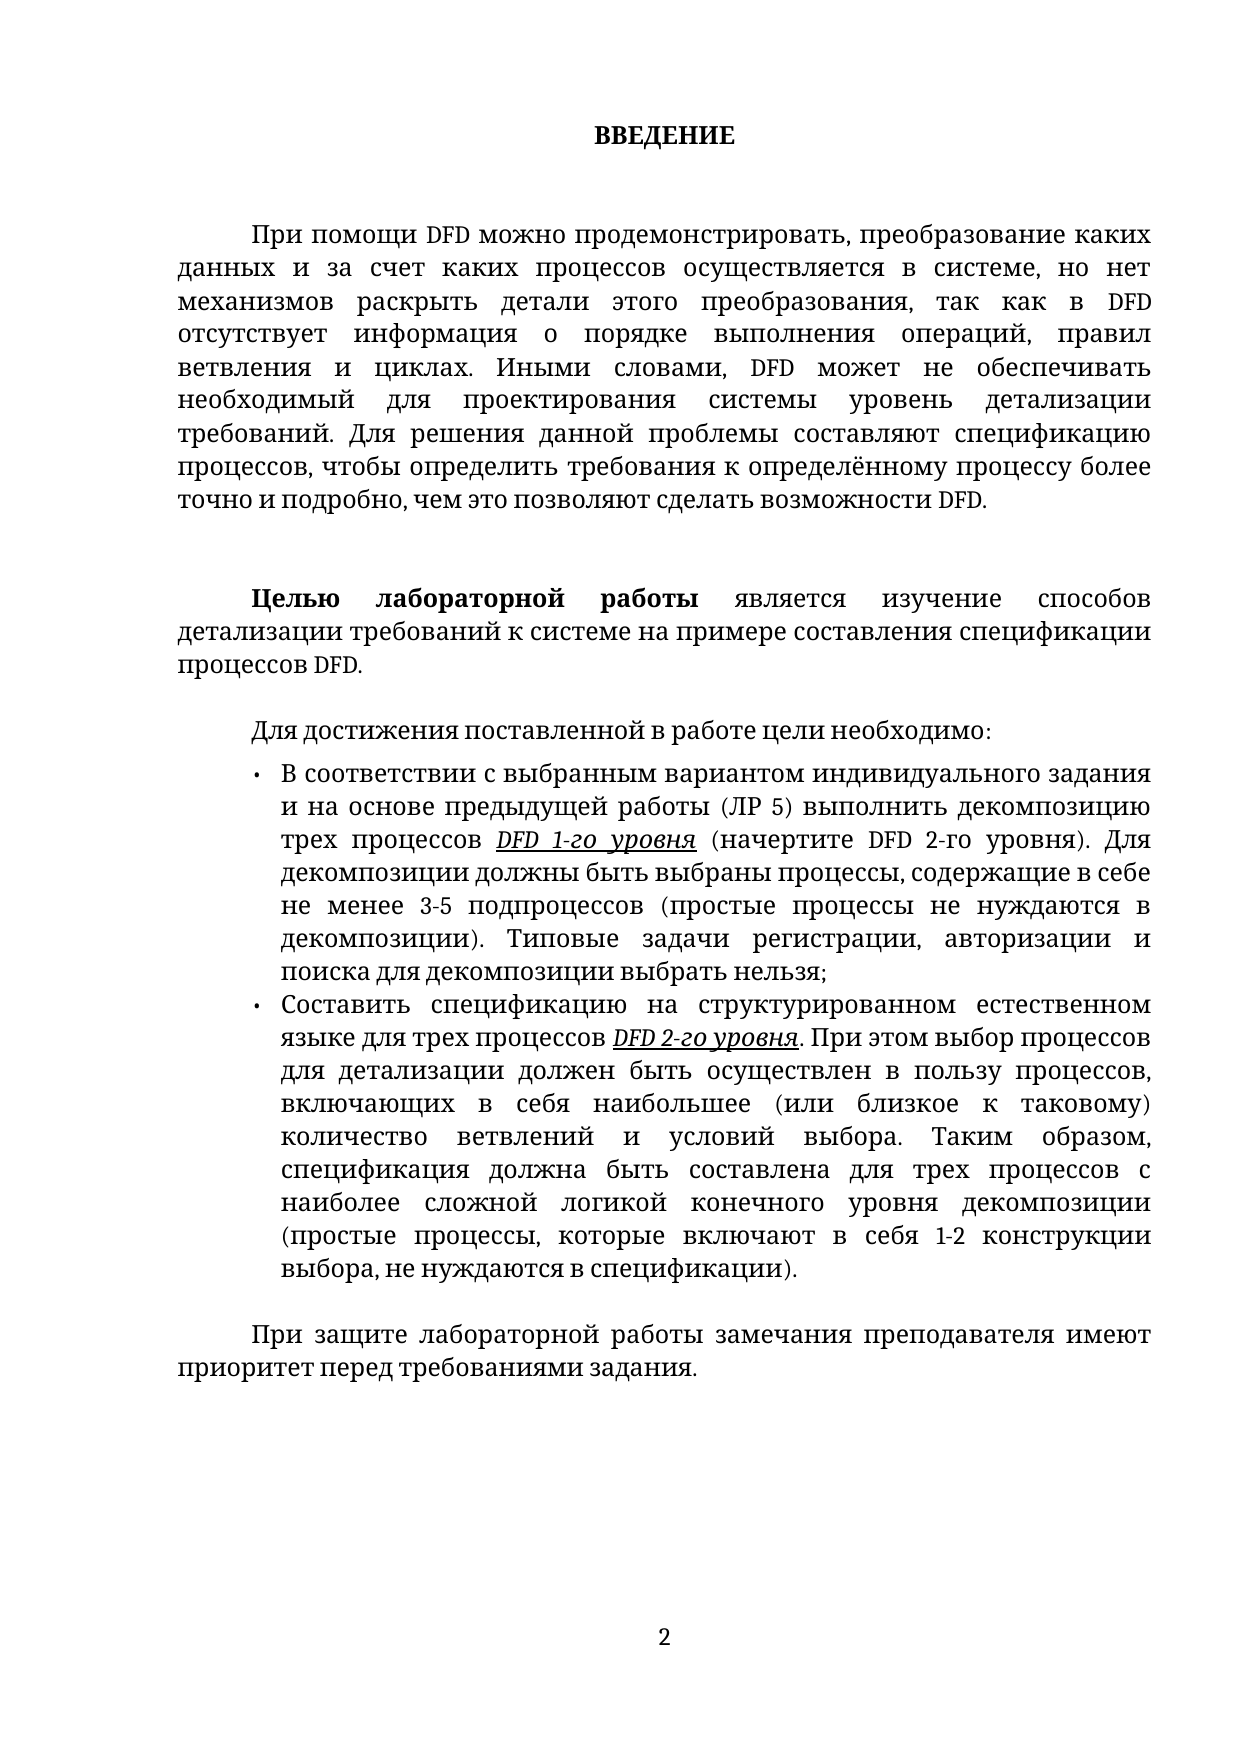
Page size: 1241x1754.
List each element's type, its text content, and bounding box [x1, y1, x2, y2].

list ВВЕДЕНИЕ [177, 122, 1152, 151]
list В соответствии с выбранным вариантом индивидуального задания и на основе предыдущей работы (ЛР 5) выполнить декомпозицию трех процессов DFD 1-го уровня (начертите DFD 2-го уровня). Для декомпозиции должны быть выбраны процессы, содержащие в себе не менее 3-5 подпроцессов (простые процессы не нуждаются в декомпозиции). Типовые задачи регистрации, авторизации и поиска для декомпозиции выбрать нельзя; [251, 760, 1152, 987]
list Составить спецификацию на структурированном естественном языке для трех процессов DFD 2-го уровня. При этом выбор процессов для детализации должен быть осуществлен в пользу процессов, включающих в себя наибольшее (или близкое к таковому) количество ветвлений и условий выбора. Таким образом, спецификация должна быть составлена для трех процессов с наиболее сложной логикой конечного уровня декомпозиции (простые процессы, которые включают в себя 1-2 конструкции выбора, не нуждаются в спецификации). [251, 991, 1152, 1284]
text При помощи DFD можно продемонстрировать, преобразование каких данных и за счет каких процессов осуществляется в системе, но нет механизмов раскрыть детали этого преобразования, так как в DFD отсутствует информация о порядке выполнения операций, правил ветвления и циклах. Иными словами, DFD может не обеспечивать необходимый для проектирования системы уровень детализации требований. Для решения данной проблемы составляют спецификацию процессов, чтобы определить требования к определённому процессу более точно и подробно, чем это позволяют сделать возможности DFD. [177, 221, 1152, 514]
text При защите лабораторной работы замечания преподавателя имеют приоритет перед требованиями задания. [177, 1321, 1152, 1383]
text Для достижения поставленной в работе цели необходимо: [177, 717, 1152, 745]
text Целью лабораторной работы является изучение способов детализации требований к системе на примере составления спецификации процессов DFD. [177, 584, 1152, 679]
